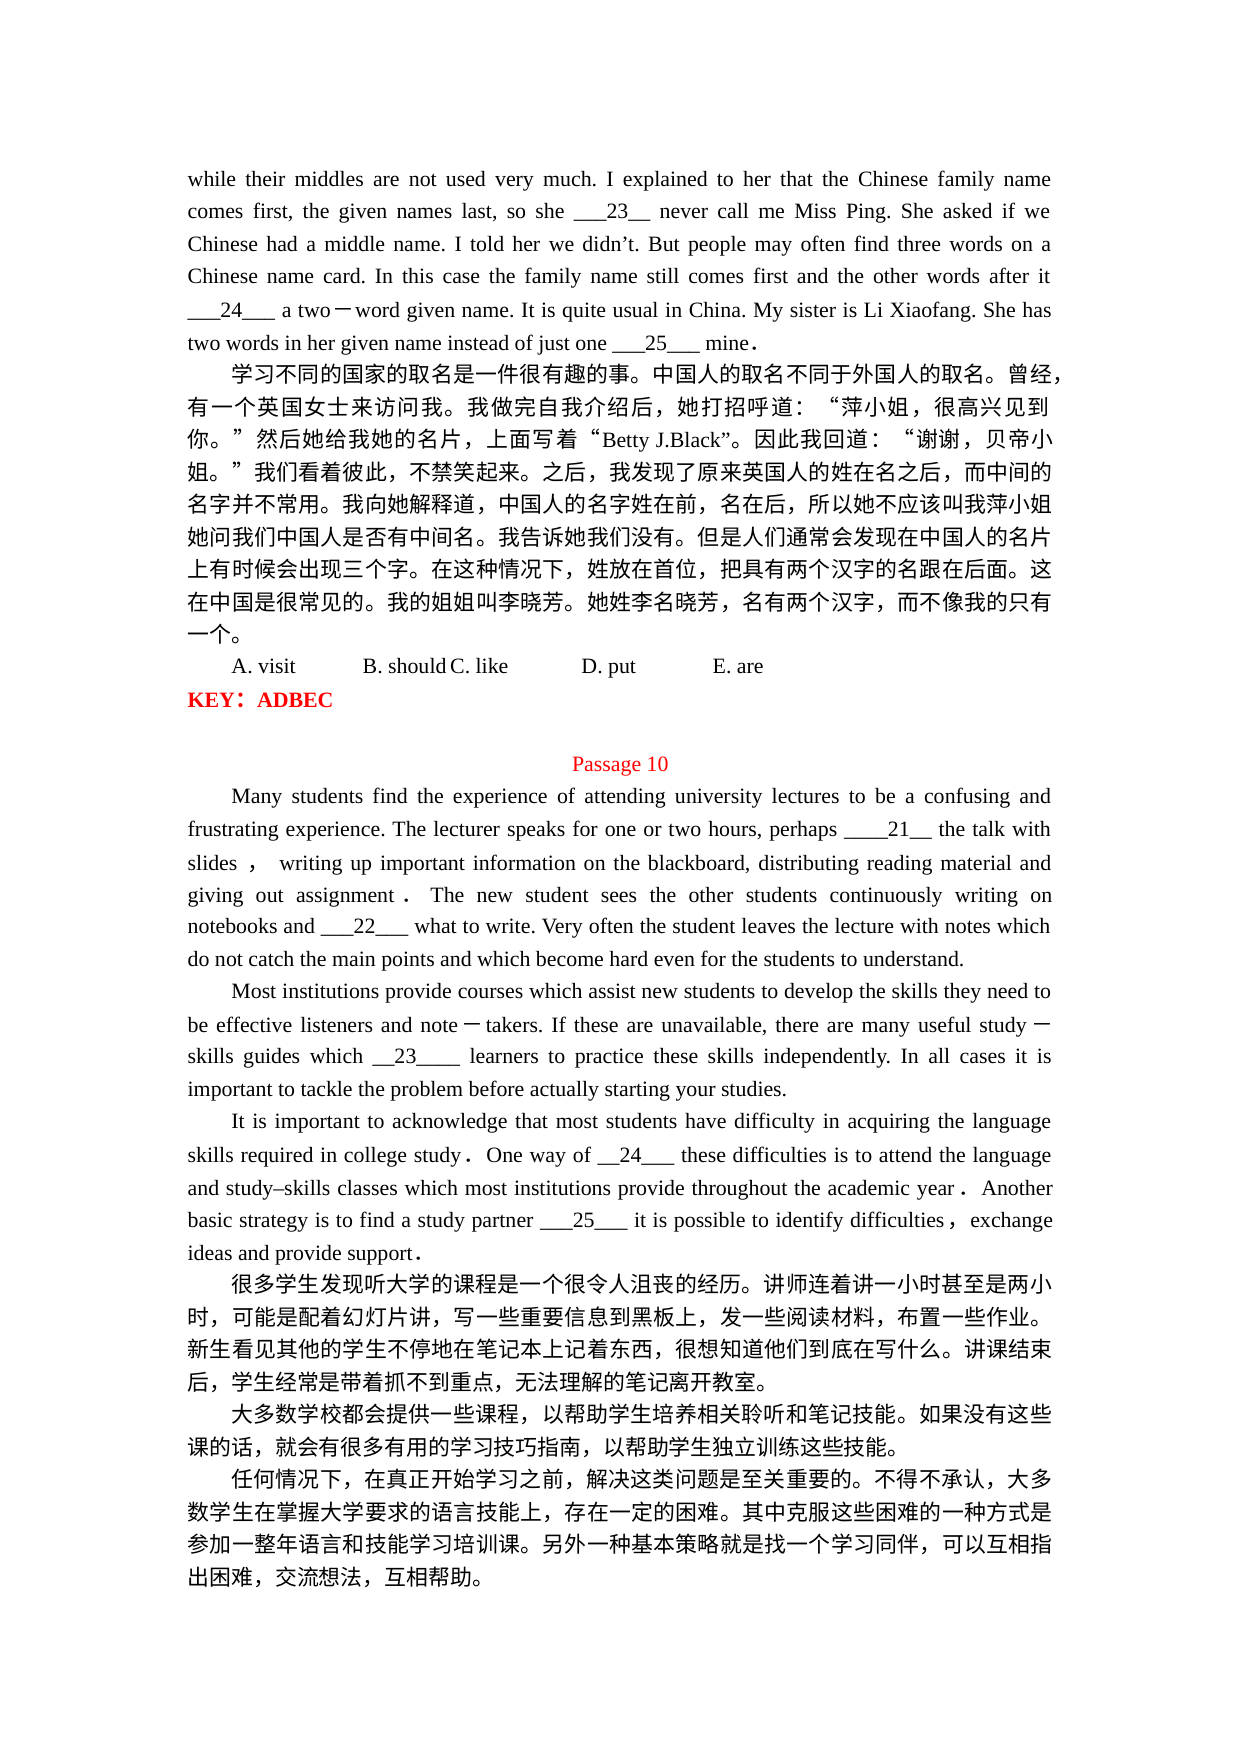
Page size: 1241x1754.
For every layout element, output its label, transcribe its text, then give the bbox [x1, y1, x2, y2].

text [187, 162, 1053, 357]
text 很多学生发现听大学的课程是一个很令人沮丧的经历。讲师连着讲一小时甚至是两小时，可能是配着幻灯片讲，写一些重要信息到黑板上，发一些阅读材料，布置一些作业。新生看见其他的学生不停地在笔记本上记着东西，很想知道他们到底在写什么。讲课结束后，学生经常是带着抓不到重点，无法理解的笔记离开教室。 [187, 1267, 1053, 1397]
text It is important to acknowledge that most students have difficulty in acquiring the language skills required in college study．One way of __24___ these difficulties is to attend the language and study–skills classes which most institutions provide throughout the academic year．Another basic strategy is to find a study partner ___25___ it is possible to identify difficulties，exchange ideas and provide support． [187, 1104, 1053, 1267]
text KEY：ADBEC [187, 682, 1053, 714]
text Most institutions provide courses which assist new students to develop the skills they need to be effective listeners and note－takers. If these are unavailable, there are many useful study－skills guides which __23____ learners to practice these skills independently. In all cases it is important to tackle the problem before actually starting your studies. [187, 974, 1053, 1104]
text Many students find the experience of attending university lectures to be a confusing and frustrating experience. The lecturer speaks for one or two hours, perhaps ____21__ the talk with slides ， writing up important information on the blackboard, distributing reading material and giving out assignment．The new student sees the other students continuously writing on notebooks and ___22___ what to write. Very often the student leaves the lecture with notes which do not catch the main points and which become hard even for the students to understand. [187, 779, 1053, 974]
text Passage 10 [187, 747, 1053, 779]
text 任何情况下，在真正开始学习之前，解决这类问题是至关重要的。不得不承认，大多数学生在掌握大学要求的语言技能上，存在一定的困难。其中克服这些困难的一种方式是参加一整年语言和技能学习培训课。另外一种基本策略就是找一个学习同伴，可以互相指出困难，交流想法，互相帮助。 [187, 1462, 1053, 1592]
text 大多数学校都会提供一些课程，以帮助学生培养相关聆听和笔记技能。如果没有这些课的话，就会有很多有用的学习技巧指南，以帮助学生独立训练这些技能。 [187, 1397, 1053, 1462]
text 学习不同的国家的取名是一件很有趣的事。中国人的取名不同于外国人的取名。曾经，有一个英国女士来访问我。我做完自我介绍后，她打招呼道：“萍小姐，很高兴见到你。”然后她给我她的名片，上面写着“Betty J.Black”。因此我回道：“谢谢，贝帝小姐。”我们看着彼此，不禁笑起来。之后，我发现了原来英国人的姓在名之后，而中间的名字并不常用。我向她解释道，中国人的名字姓在前，名在后，所以她不应该叫我萍小姐。她问我们中国人是否有中间名。我告诉她我们没有。但是人们通常会发现在中国人的名片上有时候会出现三个字。在这种情况下，姓放在首位，把具有两个汉字的名跟在后面。这在中国是很常见的。我的姐姐叫李晓芳。她姓李名晓芳，名有两个汉字，而不像我的只有一个。 [187, 357, 1053, 649]
text A. visit B. should C. like D. put E. are [187, 649, 1053, 682]
